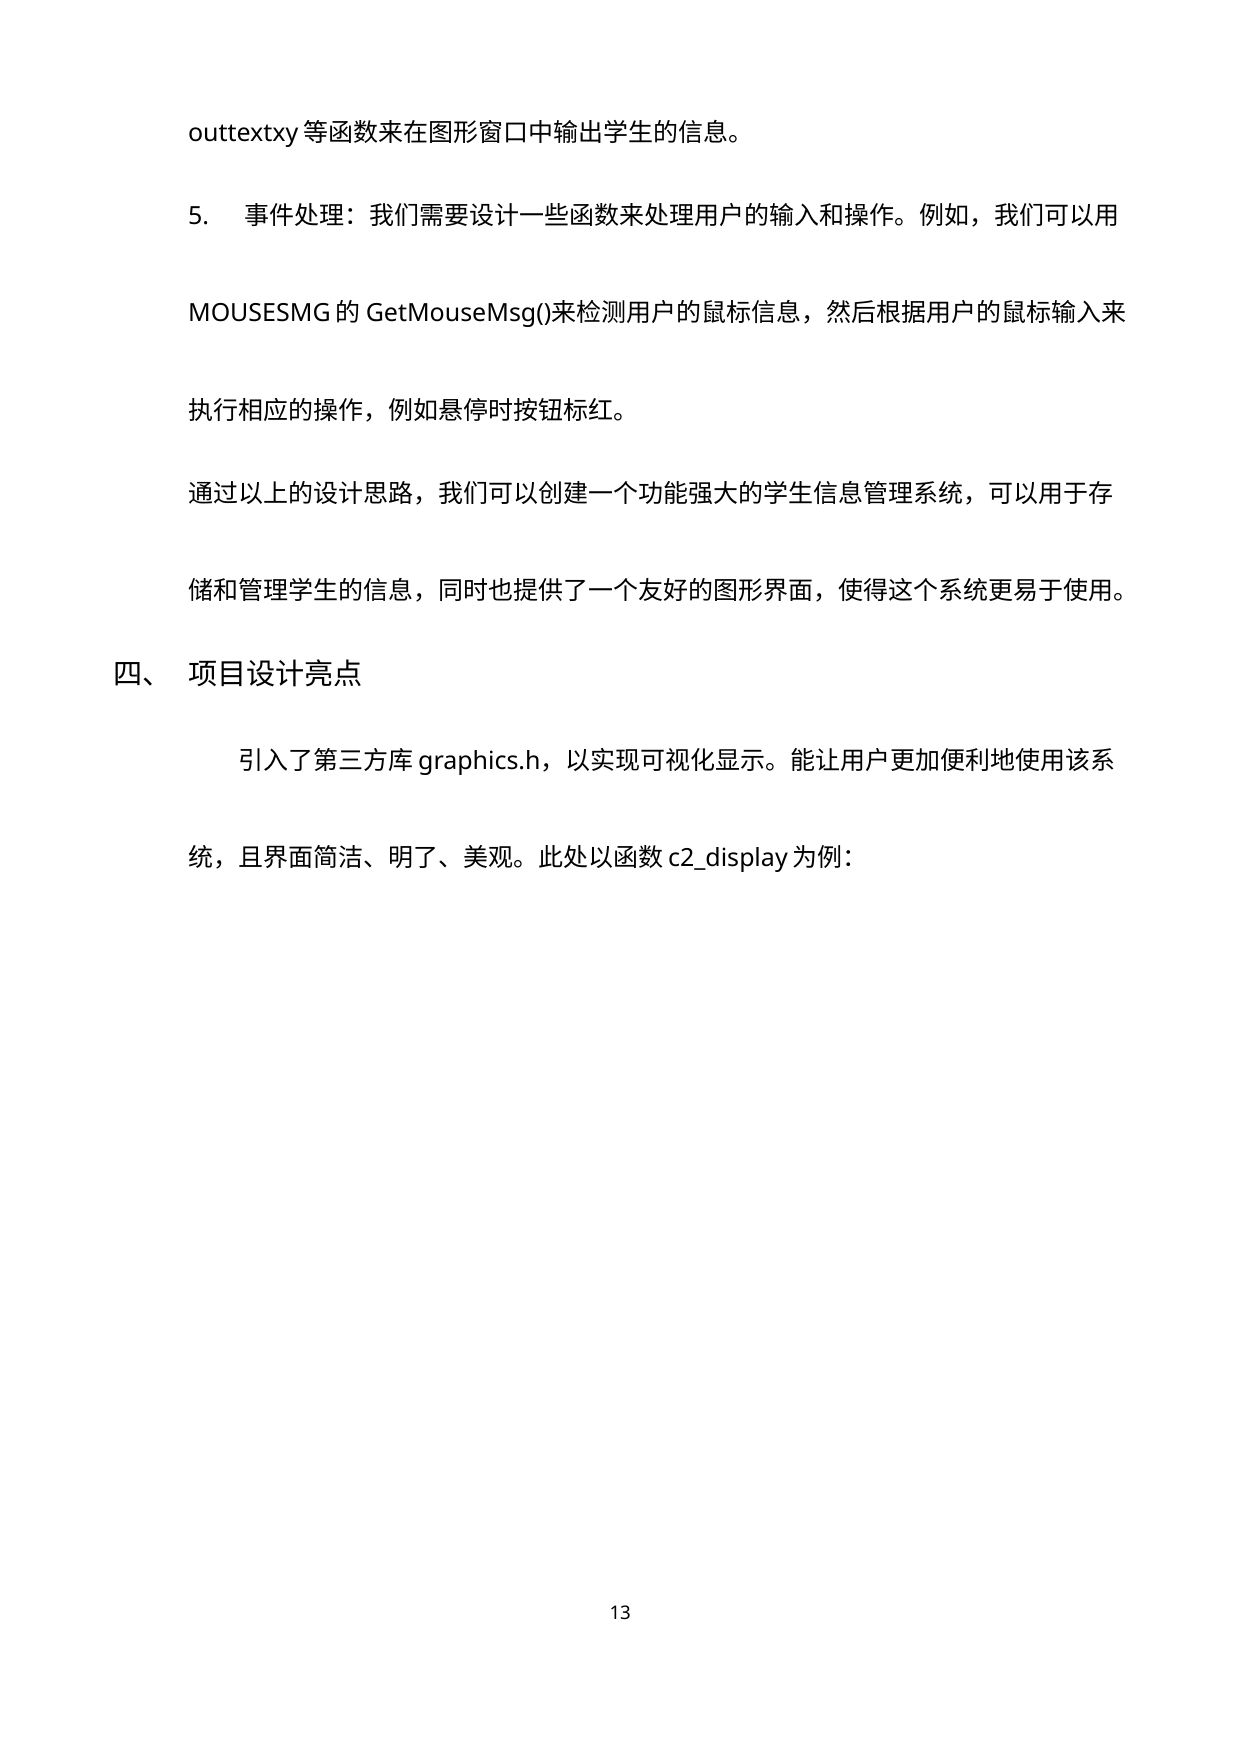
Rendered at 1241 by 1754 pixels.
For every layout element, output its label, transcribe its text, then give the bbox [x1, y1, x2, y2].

text 引入了第三方库graphics.h，以实现可视化显示。能让用户更加便利地使用该系统，且界面简洁、明了、美观。此处以函数c2_display为例： [188, 726, 1127, 888]
list 项目设计亮点 [113, 639, 1127, 704]
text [188, 98, 1127, 163]
text 通过以上的设计思路，我们可以创建一个功能强大的学生信息管理系统，可以用于存储和管理学生的信息，同时也提供了一个友好的图形界面，使得这个系统更易于使用。 [188, 459, 1127, 621]
text 5. 事件处理：我们需要设计一些函数来处理用户的输入和操作。例如，我们可以用MOUSESMG的GetMouseMsg()来检测用户的鼠标信息，然后根据用户的鼠标输入来执行相应的操作，例如悬停时按钮标红。 [188, 181, 1127, 441]
